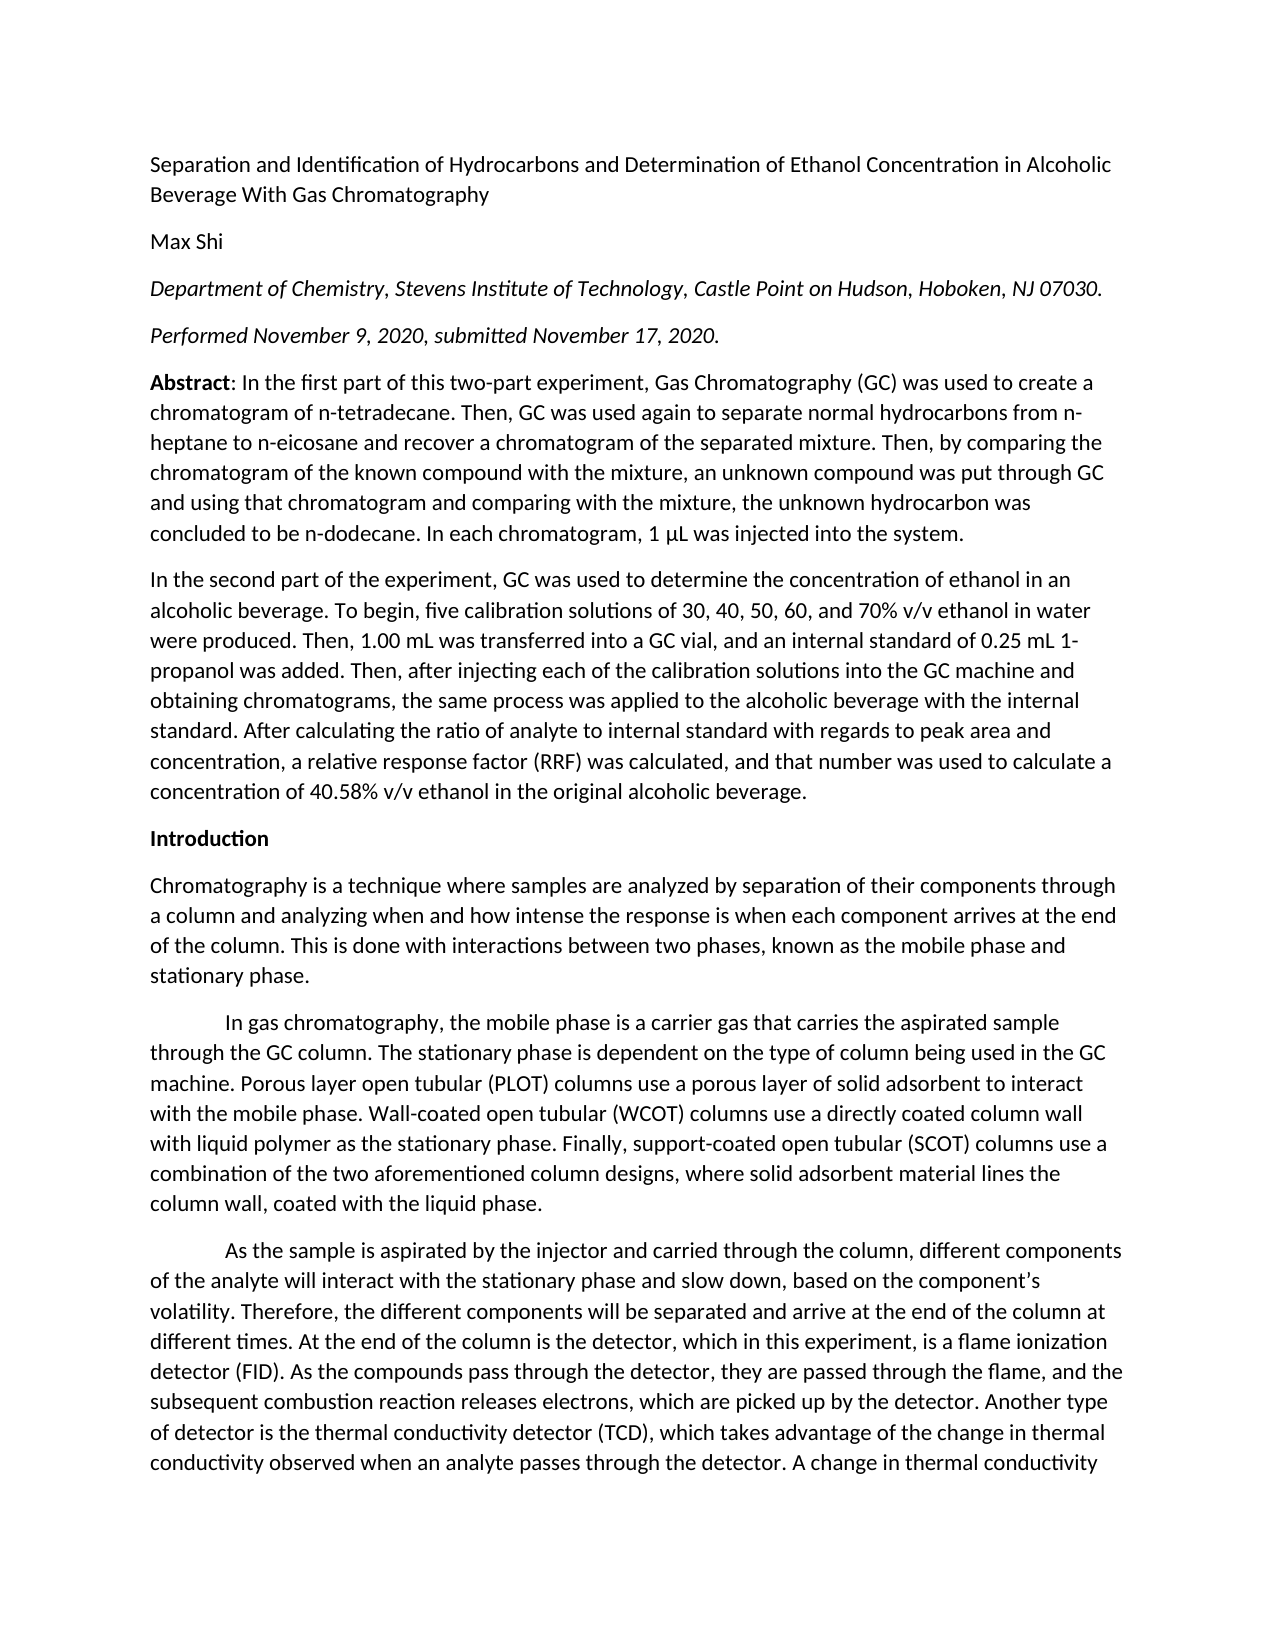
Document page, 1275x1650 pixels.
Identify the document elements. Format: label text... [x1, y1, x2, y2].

text Abstract: In the first part of this two-part experiment, Gas Chromatography (GC) was used to create a chromatogram of n-tetradecane. Then, GC was used again to separate normal hydrocarbons from n-heptane to n-eicosane and recover a chromatogram of the separated mixture. Then, by comparing the chromatogram of the known compound with the mixture, an unknown compound was put through GC and using that chromatogram and comparing with the mixture, the unknown hydrocarbon was concluded to be n-dodecane. In each chromatogram, 1 µL was injected into the system. [150, 368, 1125, 547]
text Chromatography is a technique where samples are analyzed by separation of their components through a column and analyzing when and how intense the response is when each component arrives at the end of the column. This is done with interactions between two phases, known as the mobile phase and stationary phase. [150, 871, 1125, 989]
text Max Shi [150, 227, 1125, 255]
text Performed November 9, 2020, submitted November 17, 2020. [150, 321, 1125, 349]
text Separation and Identification of Hydrocarbons and Determination of Ethanol Concentration in Alcoholic Beverage With Gas Chromatography [150, 150, 1125, 208]
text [150, 1236, 1125, 1476]
text Introduction [150, 824, 1125, 852]
text In gas chromatography, the mobile phase is a carrier gas that carries the aspirated sample through the GC column. The stationary phase is dependent on the type of column being used in the GC machine. Porous layer open tubular (PLOT) columns use a porous layer of solid adsorbent to interact with the mobile phase. Wall-coated open tubular (WCOT) columns use a directly coated column wall with liquid polymer as the stationary phase. Finally, support-coated open tubular (SCOT) columns use a combination of the two aforementioned column designs, where solid adsorbent material lines the column wall, coated with the liquid phase. [150, 1008, 1125, 1218]
text Department of Chemistry, Stevens Institute of Technology, Castle Point on Hudson, Hoboken, NJ 07030. [150, 274, 1125, 302]
text In the second part of the experiment, GC was used to determine the concentration of ethanol in an alcoholic beverage. To begin, five calibration solutions of 30, 40, 50, 60, and 70% v/v ethanol in water were produced. Then, 1.00 mL was transferred into a GC vial, and an internal standard of 0.25 mL 1-propanol was added. Then, after injecting each of the calibration solutions into the GC machine and obtaining chromatograms, the same process was applied to the alcoholic beverage with the internal standard. After calculating the ratio of analyte to internal standard with regards to peak area and concentration, a relative response factor (RRF) was calculated, and that number was used to calculate a concentration of 40.58% v/v ethanol in the original alcoholic beverage. [150, 566, 1125, 805]
